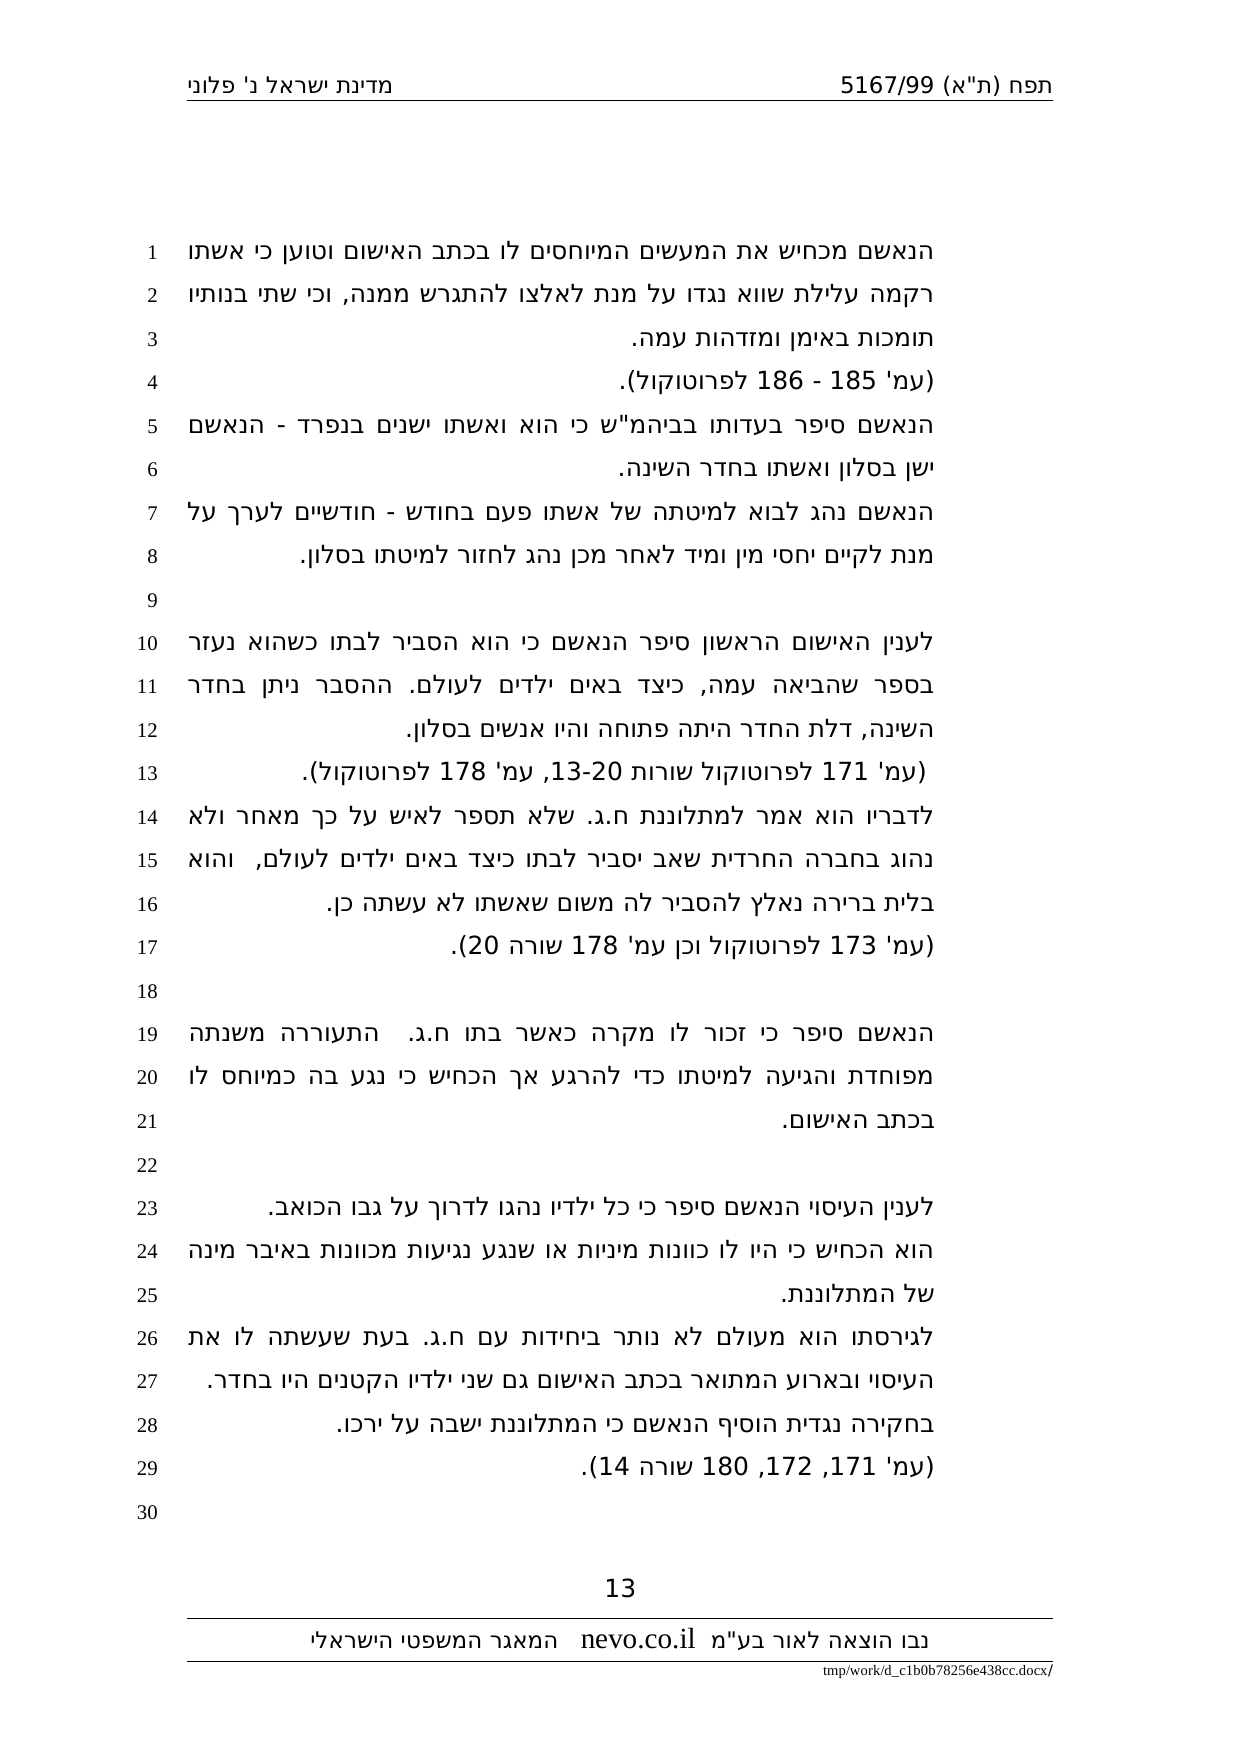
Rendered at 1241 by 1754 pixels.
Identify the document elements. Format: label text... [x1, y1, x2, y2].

text לדבריו הוא אמר למתלוננת ח.ג. שלא תספר לאיש על כך מאחר ולא נהוג בחברה החרדית שאב יסביר לבתו כיצד באים ילדים לעולם, והוא בלית ברירה נאלץ להסביר לה משום שאשתו לא עשתה כן. [187, 801, 935, 917]
text (עמ' 185 - 186 לפרוטוקול). [187, 367, 1053, 396]
text הוא הכחיש כי היו לו כוונות מיניות או שנגע נגיעות מכוונות באיבר מינה של המתלוננת. [187, 1236, 935, 1308]
text הנאשם נהג לבוא למיטתה של אשתו פעם בחודש - חודשיים לערך על מנת לקיים יחסי מין ומיד לאחר מכן נהג לחזור למיטתו בסלון. [187, 497, 935, 569]
text הנאשם מכחיש את המעשים המיוחסים לו בכתב האישום וטוען כי אשתו רקמה עלילת שווא נגדו על מנת לאלצו להתגרש ממנה, וכי שתי בנותיו תומכות באימן ומזדהות עמה. [187, 236, 935, 352]
text הנאשם סיפר כי זכור לו מקרה כאשר בתו ח.ג. התעוררה משנתה מפוחדת והגיעה למיטתו כדי להרגע אך הכחיש כי נגע בה כמיוחס לו בכתב האישום. [187, 1018, 935, 1134]
text (עמ' 173 לפרוטוקול וכן עמ' 178 שורה 20). [187, 931, 994, 960]
text לענין העיסוי הנאשם סיפר כי כל ילדיו נהגו לדרוך על גבו הכואב. [187, 1192, 994, 1221]
text לגירסתו הוא מעולם לא נותר ביחידות עם ח.ג. בעת שעשתה לו את העיסוי ובארוע המתואר בכתב האישום גם שני ילדיו הקטנים היו בחדר. [187, 1322, 935, 1395]
text בחקירה נגדית הוסיף הנאשם כי המתלוננת ישבה על ירכו. [187, 1409, 994, 1438]
text הנאשם סיפר בעדותו בביהמ"ש כי הוא ואשתו ישנים בנפרד - הנאשם ישן בסלון ואשתו בחדר השינה. [187, 410, 935, 482]
text (עמ' 171 לפרוטוקול שורות 13-20, עמ' 178 לפרוטוקול). [187, 758, 994, 787]
text לענין האישום הראשון סיפר הנאשם כי הוא הסביר לבתו כשהוא נעזר בספר שהביאה עמה, כיצד באים ילדים לעולם. ההסבר ניתן בחדר השינה, דלת החדר היתה פתוחה והיו אנשים בסלון. [187, 627, 935, 743]
text (עמ' 171, 172, 180 שורה 14). [187, 1453, 994, 1482]
